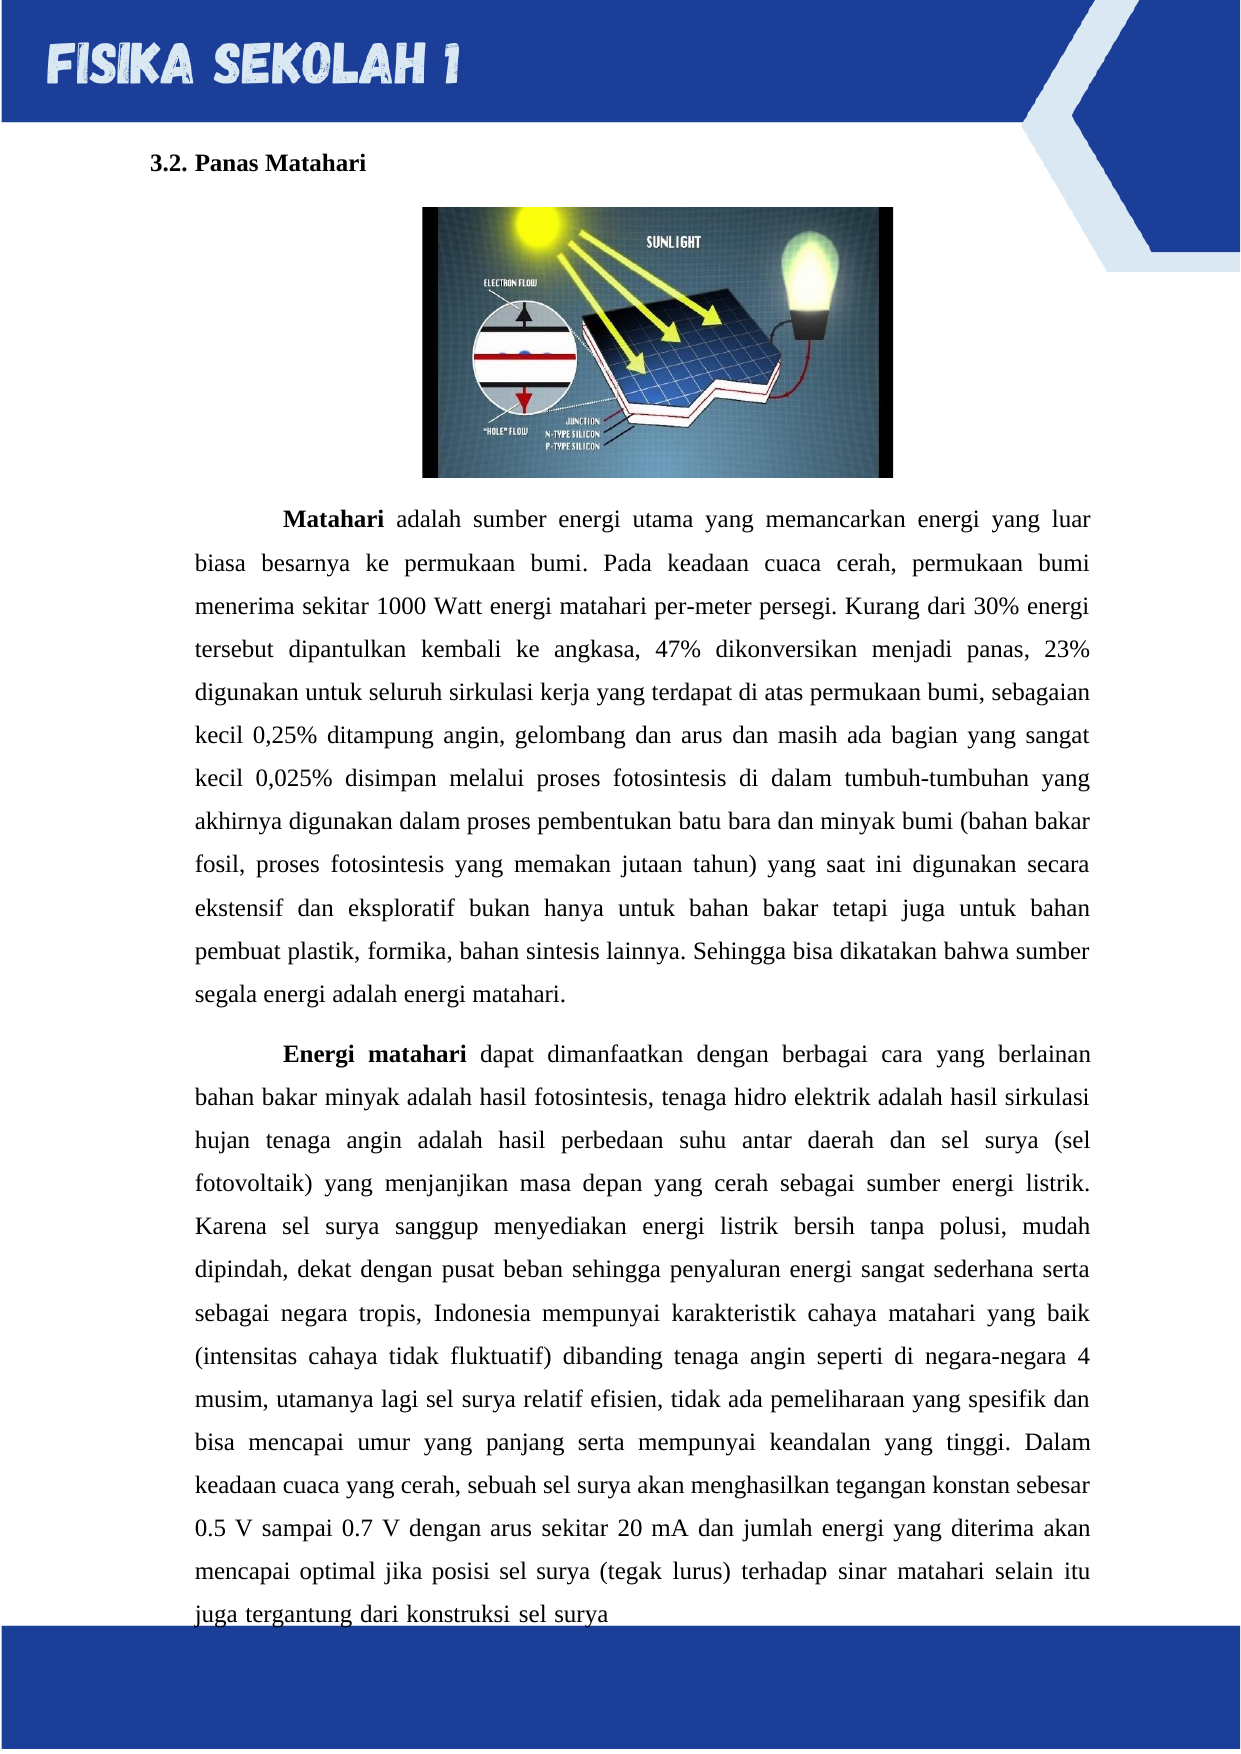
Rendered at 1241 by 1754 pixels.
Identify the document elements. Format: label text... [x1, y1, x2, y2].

text Energi matahari dapat dimanfaatkan dengan berbagai cara yang berlainan bahan bakar minyak adalah hasil fotosintesis, tenaga hidro elektrik adalah hasil sirkulasi hujan tenaga angin adalah hasil perbedaan suhu antar daerah dan sel surya (sel fotovoltaik) yang menjanjikan masa depan yang cerah sebagai sumber energi listrik. Karena sel surya sanggup menyediakan energi listrik bersih tanpa polusi, mudah dipindah, dekat dengan pusat beban sehingga penyaluran energi sangat sederhana serta sebagai negara tropis, Indonesia mempunyai karakteristik cahaya matahari yang baik (intensitas cahaya tidak fluktuatif) dibanding tenaga angin seperti di negara-negara 4 musim, utamanya lagi sel surya relatif efisien, tidak ada pemeliharaan yang spesifik dan bisa mencapai umur yang panjang serta mempunyai keandalan yang tinggi. Dalam keadaan cuaca yang cerah, sebuah sel surya akan menghasilkan tegangan konstan sebesar 0.5 V sampai 0.7 V dengan arus sekitar 20 mA dan jumlah energi yang diterima akan mencapai optimal jika posisi sel surya (tegak lurus) terhadap sinar matahari selain itu juga tergantung dari konstruksi sel surya [194, 1039, 1091, 1628]
text Matahari adalah sumber energi utama yang memancarkan energi yang luar biasa besarnya ke permukaan bumi. Pada keadaan cuaca cerah, permukaan bumi menerima sekitar 1000 Watt energi matahari per-meter persegi. Kurang dari 30% energi tersebut dipantulkan kembali ke angkasa, 47% dikonversikan menjadi panas, 23% digunakan untuk seluruh sirkulasi kerja yang terdapat di atas permukaan bumi, sebagaian kecil 0,25% ditampung angin, gelombang dan arus dan masih ada bagian yang sangat kecil 0,025% disimpan melalui proses fotosintesis di dalam tumbuh-tumbuhan yang akhirnya digunakan dalam proses pembentukan batu bara dan minyak bumi (bahan bakar fosil, proses fotosintesis yang memakan jutaan tahun) yang saat ini digunakan secara ekstensif dan eksploratif bukan hanya untuk bahan bakar tetapi juga untuk bahan pembuat plastik, formika, bahan sintesis lainnya. Sehingga bisa dikatakan bahwa sumber segala energi adalah energi matahari. [194, 504, 1091, 1008]
picture [1, 0, 1241, 1749]
subtitle Panas Matahari [150, 148, 1169, 177]
